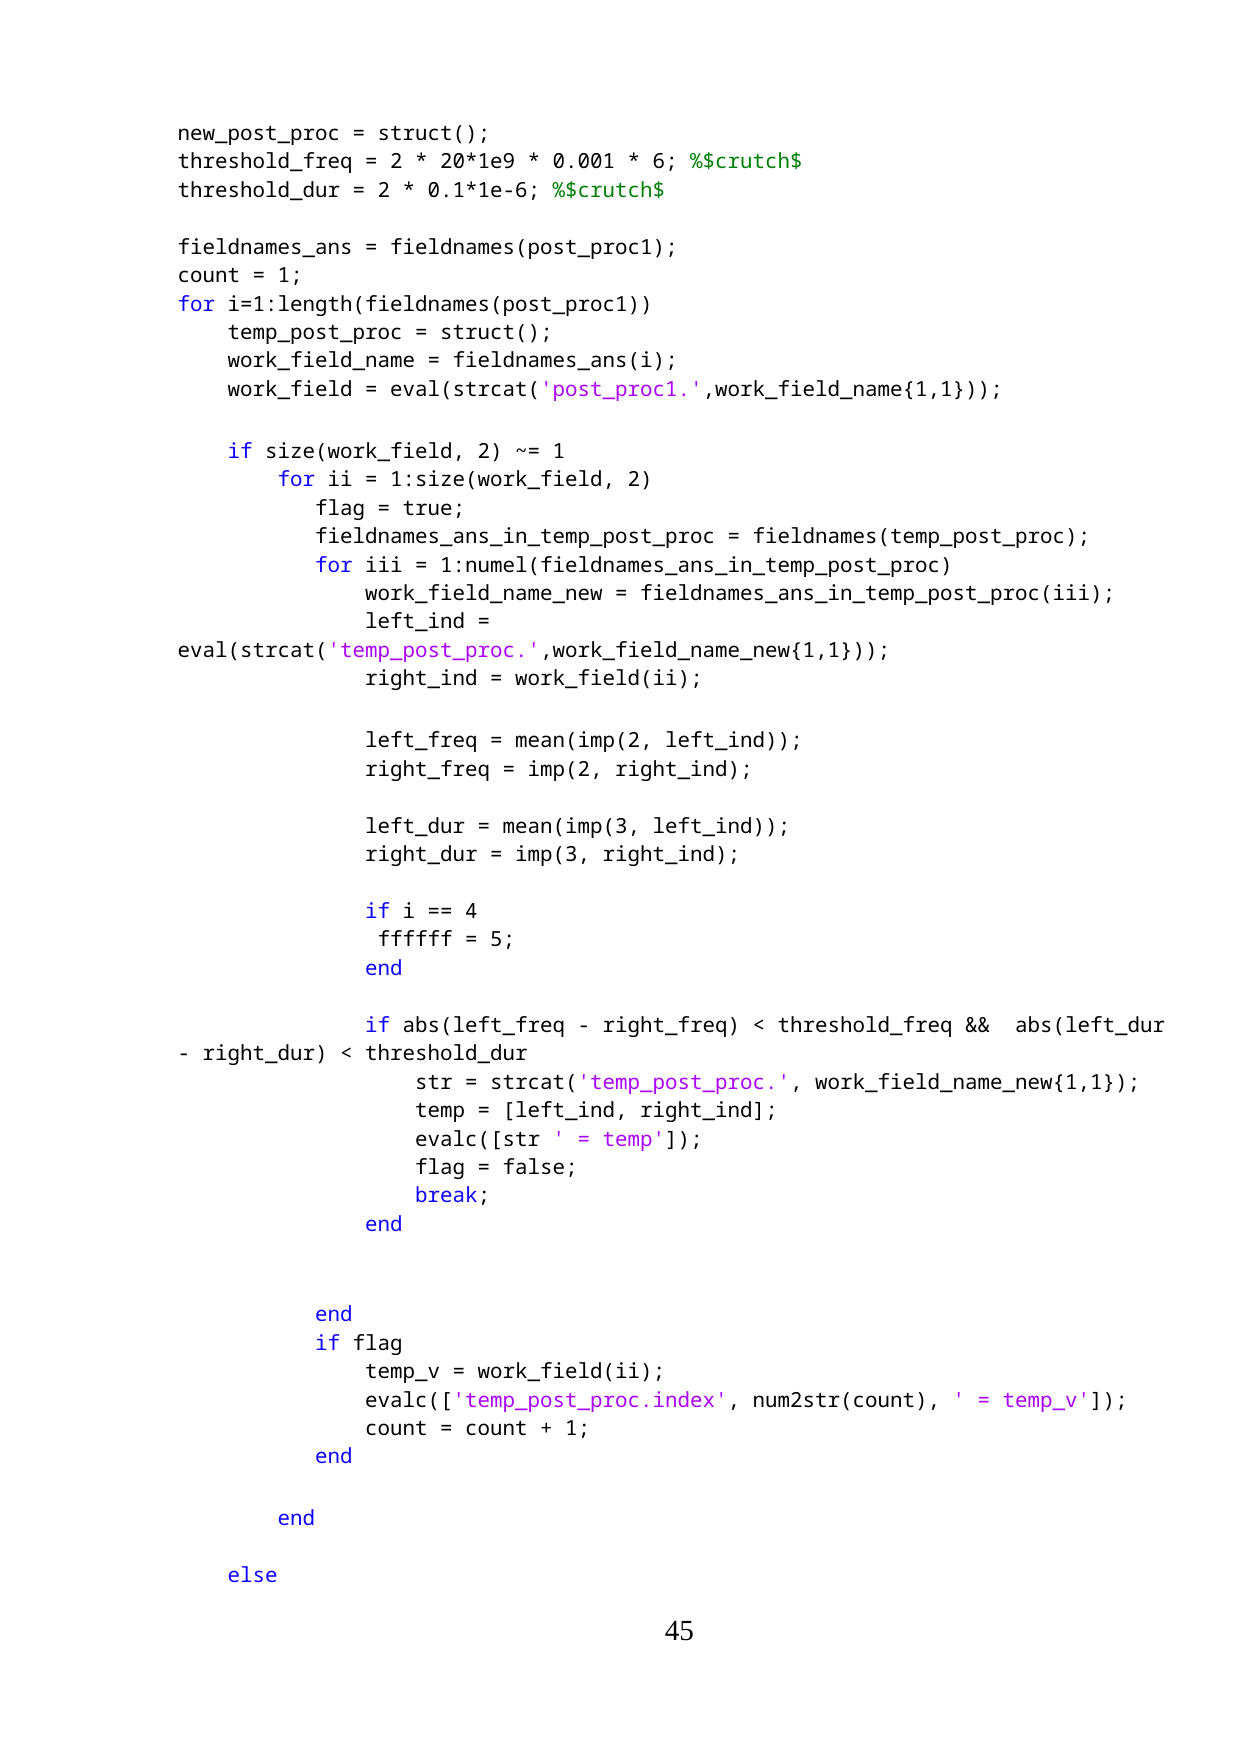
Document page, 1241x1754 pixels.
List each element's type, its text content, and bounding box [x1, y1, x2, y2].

text work_field = eval(strcat('post_proc1.',work_field_name{1,1})); [177, 374, 1181, 402]
text flag = true; [177, 493, 1181, 521]
text for ii = 1:size(work_field, 2) [177, 464, 1181, 493]
text for iii = 1:numel(fieldnames_ans_in_temp_post_proc) [177, 550, 1181, 578]
text count = 1; [177, 260, 1181, 289]
text break; [177, 1181, 1181, 1209]
text new_post_proc = struct(); [177, 118, 1181, 147]
text right_freq = imp(2, right_ind); [177, 754, 1181, 782]
text end [177, 1209, 1181, 1237]
text count = count + 1; [177, 1413, 1181, 1442]
text left_dur = mean(imp(3, left_ind)); [177, 811, 1181, 839]
text left_freq = mean(imp(2, left_ind)); [177, 726, 1181, 754]
text fieldnames_ans_in_temp_post_proc = fieldnames(temp_post_proc); [177, 521, 1181, 550]
text threshold_freq = 2 * 20*1e9 * 0.001 * 6; %$crutch$ [177, 147, 1181, 175]
text temp = [left_ind, right_ind]; [177, 1095, 1181, 1124]
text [177, 1385, 1181, 1413]
text temp_v = work_field(ii); [177, 1356, 1181, 1385]
text fieldnames_ans = fieldnames(post_proc1); [177, 232, 1181, 260]
text right_ind = work_field(ii); [177, 663, 1181, 692]
text for i=1:length(fieldnames(post_proc1)) [177, 289, 1181, 317]
text end [177, 1299, 1181, 1328]
text flag = false; [177, 1152, 1181, 1181]
text if i == 4 [177, 896, 1181, 924]
text str = strcat('temp_post_proc.', work_field_name_new{1,1}); [177, 1067, 1181, 1095]
text else [177, 1560, 1181, 1589]
text end [177, 1503, 1181, 1532]
text end [177, 1442, 1181, 1470]
text evalc([str ' = temp']); [177, 1124, 1181, 1152]
text work_field_name_new = fieldnames_ans_in_temp_post_proc(iii); [177, 578, 1181, 607]
text if size(work_field, 2) ~= 1 [177, 436, 1181, 464]
text ffffff = 5; [177, 924, 1181, 953]
text temp_post_proc = struct(); [177, 317, 1181, 346]
text right_dur = imp(3, right_ind); [177, 839, 1181, 868]
text left_ind = eval(strcat('temp_post_proc.',work_field_name_new{1,1})); [177, 607, 1181, 663]
text work_field_name = fieldnames_ans(i); [177, 346, 1181, 374]
text if abs(left_freq - right_freq) < threshold_freq && abs(left_dur - right_dur) < threshold_dur [177, 1010, 1181, 1067]
text threshold_dur = 2 * 0.1*1e-6; %$crutch$ [177, 175, 1181, 203]
text end [177, 953, 1181, 981]
text if flag [177, 1328, 1181, 1356]
